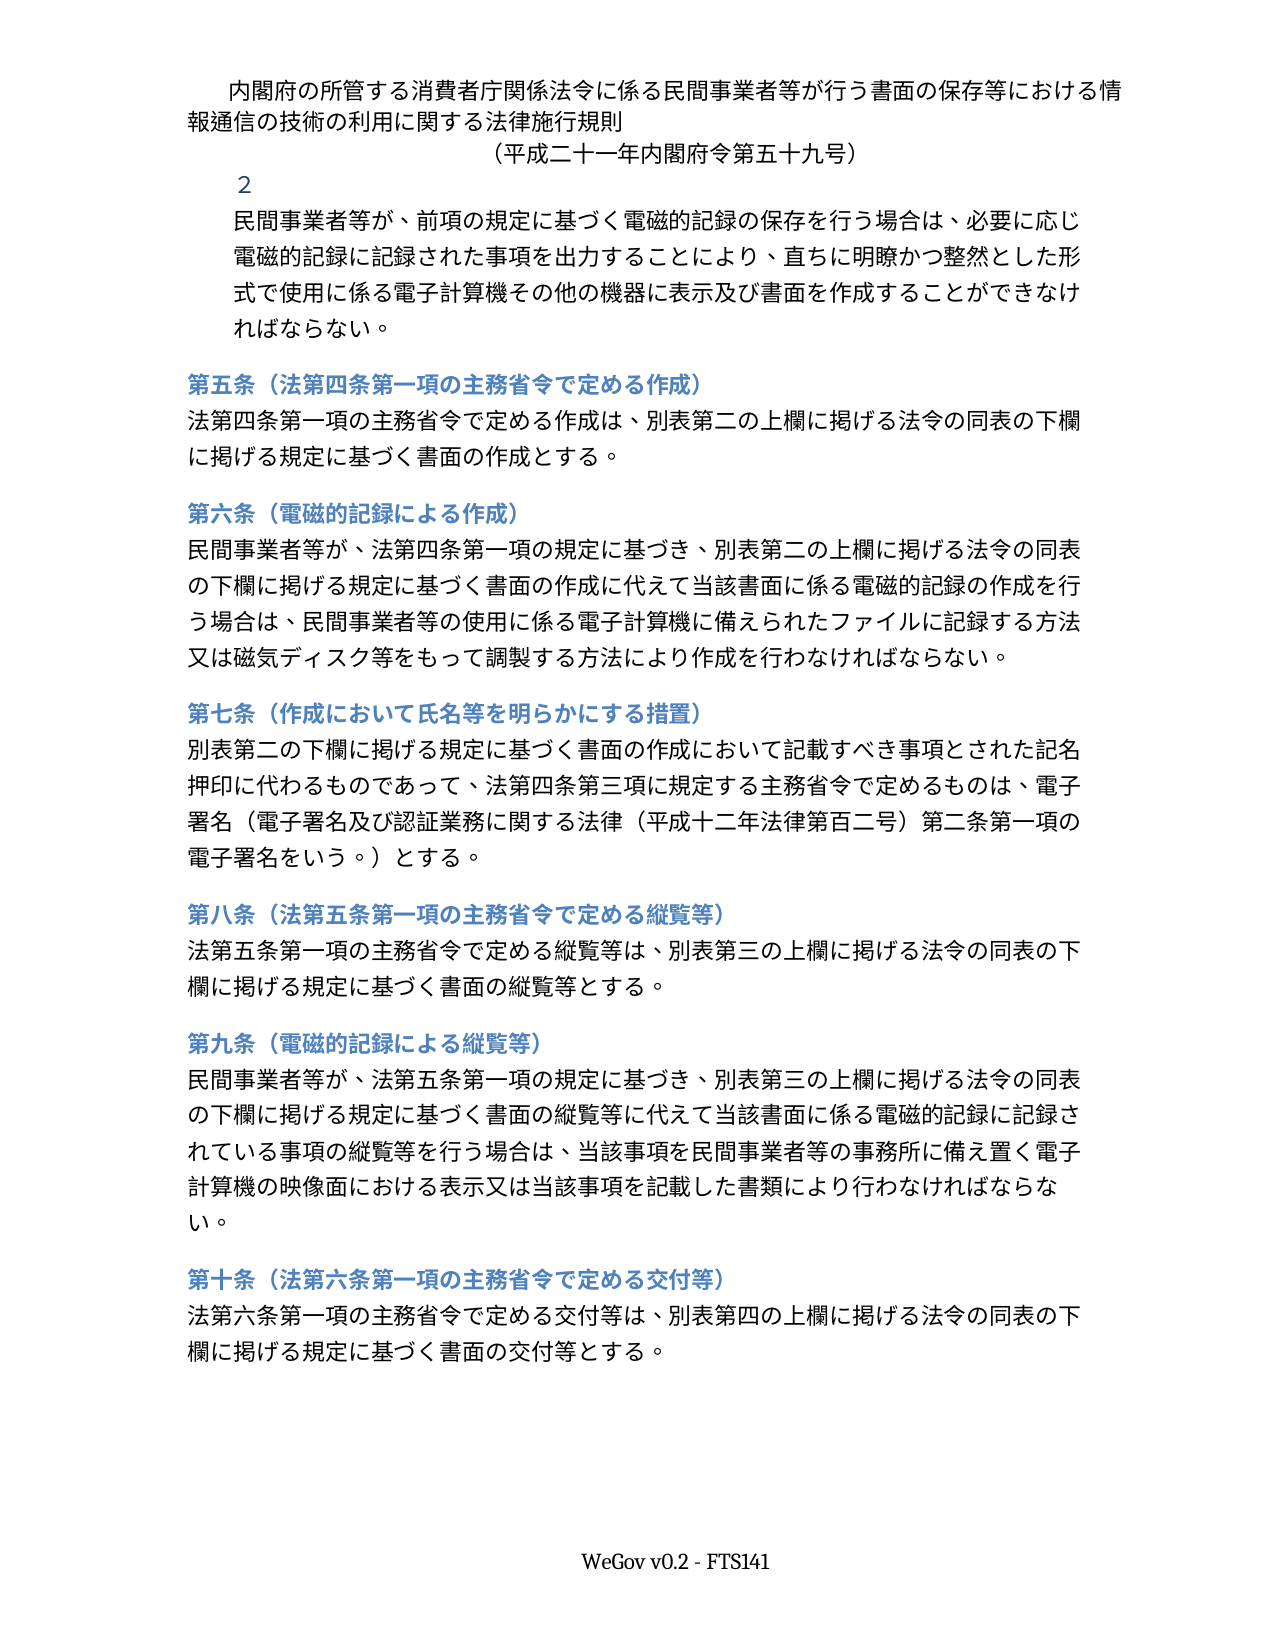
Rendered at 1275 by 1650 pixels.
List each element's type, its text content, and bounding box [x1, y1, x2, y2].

subtitle 第五条（法第四条第一項の主務省令で定める作成） [187, 369, 1087, 401]
subtitle 第八条（法第五条第一項の主務省令で定める縦覧等） [187, 899, 1087, 930]
subtitle 第七条（作成において氏名等を明らかにする措置） [187, 698, 1087, 730]
text 法第四条第一項の主務省令で定める作成は、別表第二の上欄に掲げる法令の同表の下欄に掲げる規定に基づく書面の作成とする。 [187, 405, 1087, 472]
text 民間事業者等が、法第五条第一項の規定に基づき、別表第三の上欄に掲げる法令の同表の下欄に掲げる規定に基づく書面の縦覧等に代えて当該書面に係る電磁的記録に記録されている事項の縦覧等を行う場合は、当該事項を民間事業者等の事務所に備え置く電子計算機の映像面における表示又は当該事項を記載した書類により行わなければならない。 [187, 1063, 1087, 1238]
text 民間事業者等が、前項の規定に基づく電磁的記録の保存を行う場合は、必要に応じ電磁的記録に記録された事項を出力することにより、直ちに明瞭かつ整然とした形式で使用に係る電子計算機その他の機器に表示及び書面を作成することができなければならない。 [233, 205, 1087, 344]
subtitle 第六条（電磁的記録による作成） [187, 498, 1087, 529]
text 法第六条第一項の主務省令で定める交付等は、別表第四の上欄に掲げる法令の同表の下欄に掲げる規定に基づく書面の交付等とする。 [187, 1300, 1087, 1367]
text 法第五条第一項の主務省令で定める縦覧等は、別表第三の上欄に掲げる法令の同表の下欄に掲げる規定に基づく書面の縦覧等とする。 [187, 935, 1087, 1002]
subtitle 第九条（電磁的記録による縦覧等） [187, 1028, 1087, 1059]
subtitle ２ [233, 169, 1087, 200]
text 民間事業者等が、法第四条第一項の規定に基づき、別表第二の上欄に掲げる法令の同表の下欄に掲げる規定に基づく書面の作成に代えて当該書面に係る電磁的記録の作成を行う場合は、民間事業者等の使用に係る電子計算機に備えられたファイルに記録する方法又は磁気ディスク等をもって調製する方法により作成を行わなければならない。 [187, 534, 1087, 673]
subtitle 第十条（法第六条第一項の主務省令で定める交付等） [187, 1264, 1087, 1295]
text 別表第二の下欄に掲げる規定に基づく書面の作成において記載すべき事項とされた記名押印に代わるものであって、法第四条第三項に規定する主務省令で定めるものは、電子署名（電子署名及び認証業務に関する法律（平成十二年法律第百二号）第二条第一項の電子署名をいう。）とする。 [187, 734, 1087, 873]
